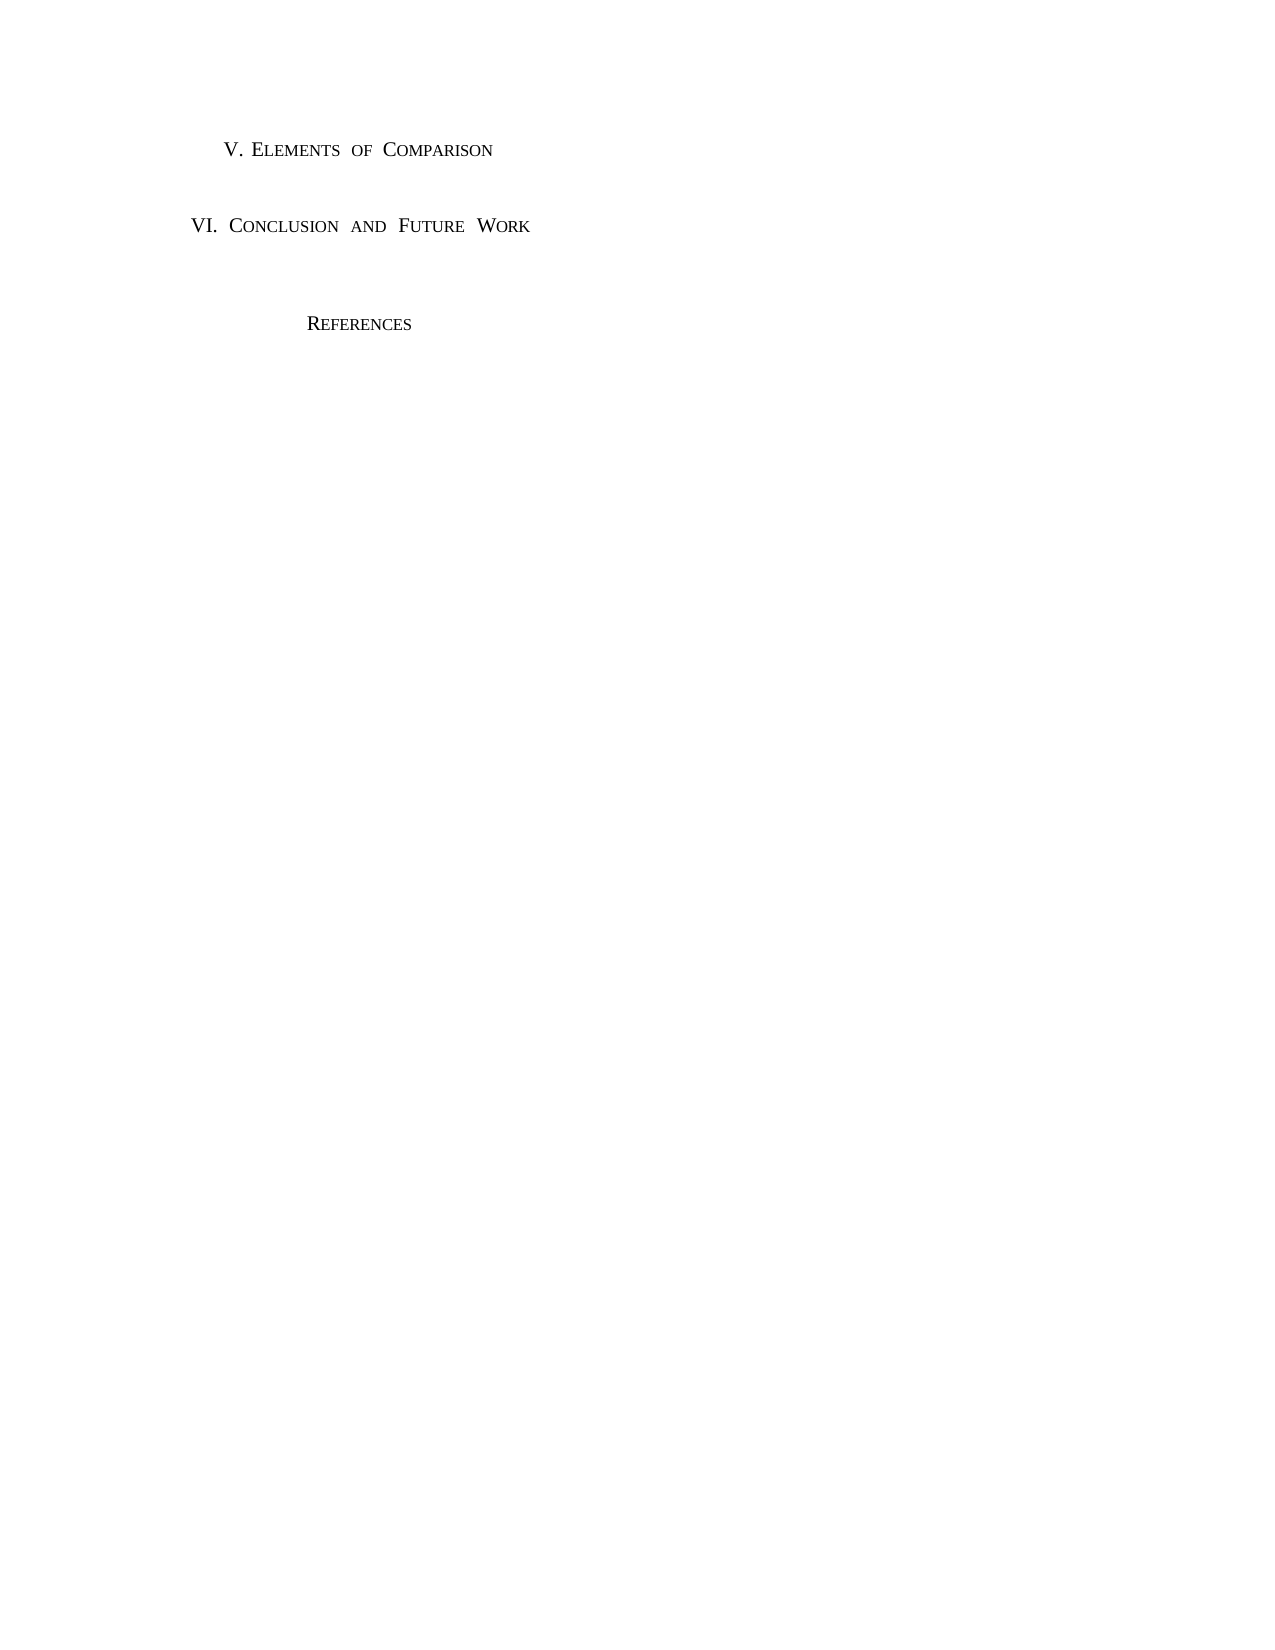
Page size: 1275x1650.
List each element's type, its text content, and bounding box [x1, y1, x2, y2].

list Conclusion and Future Work [191, 213, 629, 237]
text References [89, 311, 629, 335]
list Elements of Comparison [223, 136, 629, 161]
